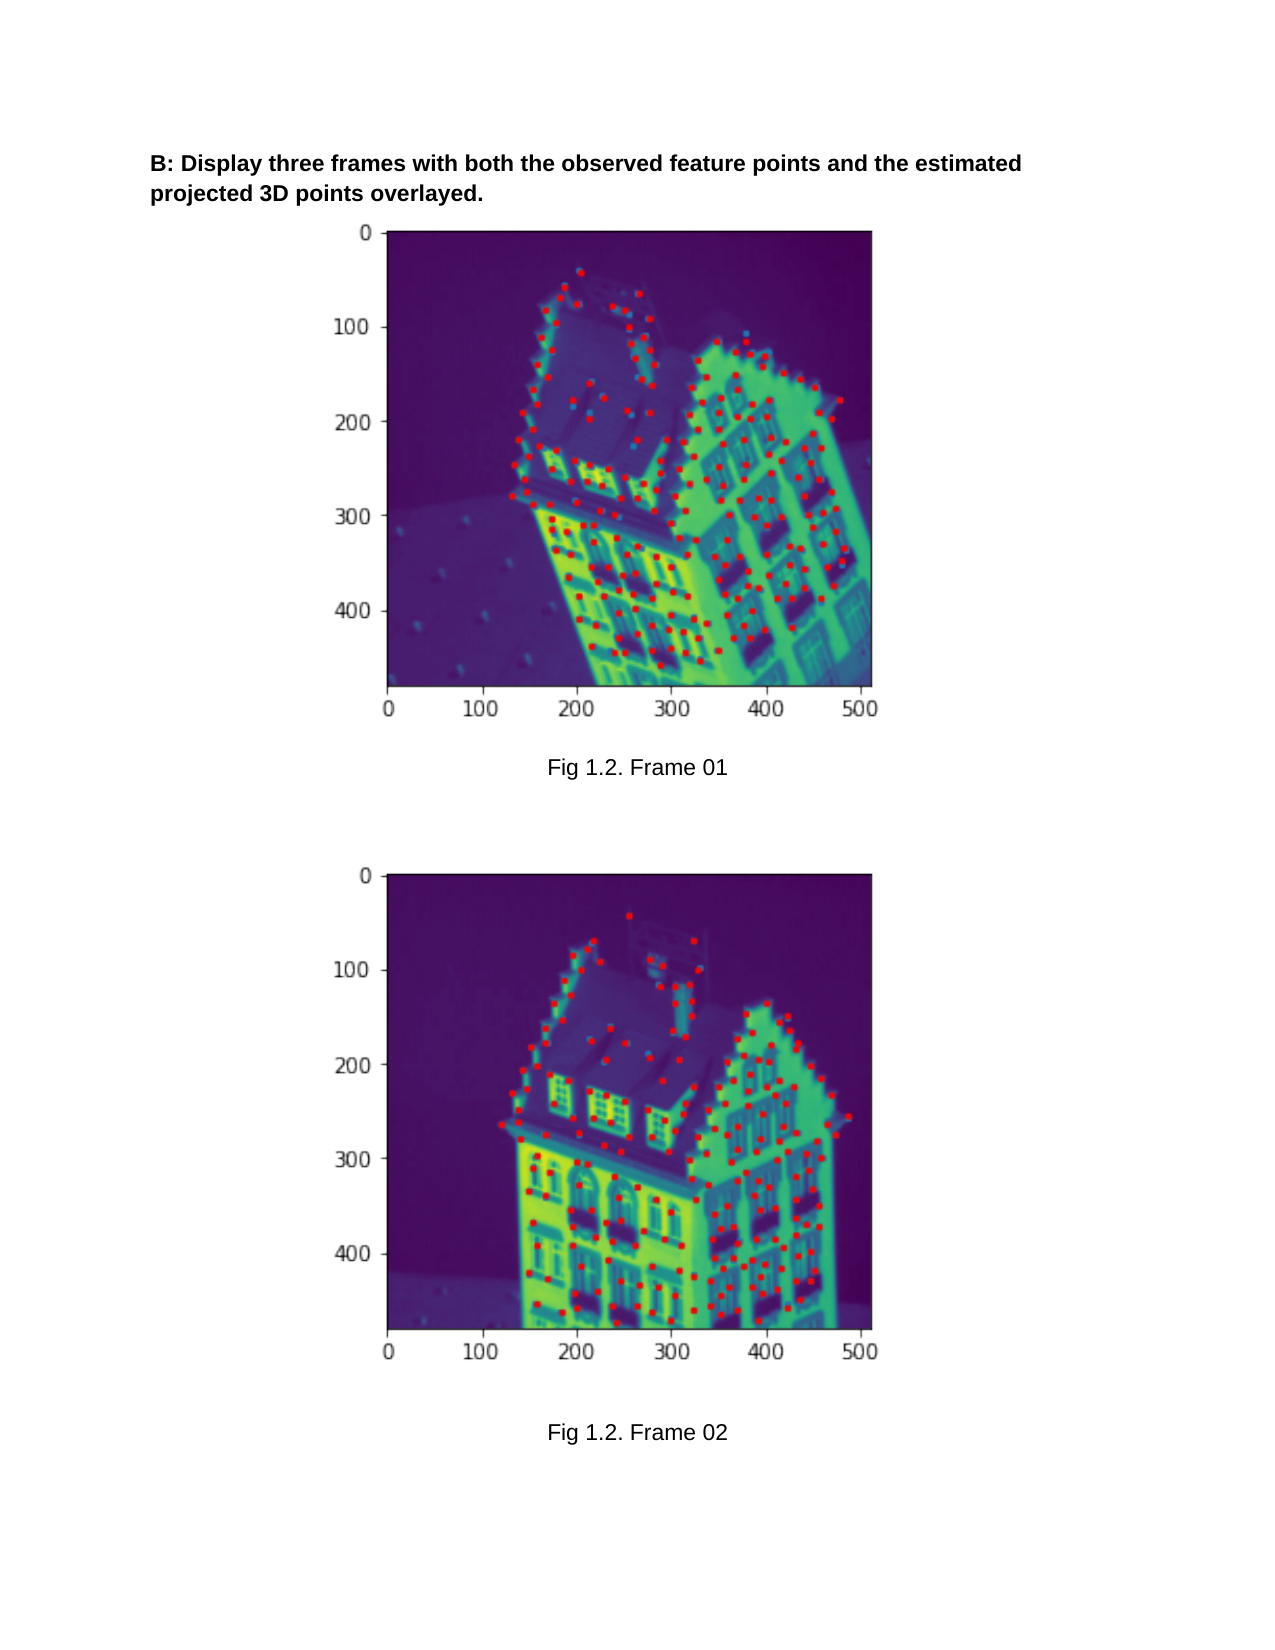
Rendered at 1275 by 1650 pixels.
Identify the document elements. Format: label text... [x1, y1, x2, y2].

text Fig 1.2. Frame 02 [150, 1419, 1125, 1445]
text B: Display three frames with both the observed feature points and the estimated projected 3D points overlayed. [150, 150, 1125, 207]
picture [318, 210, 894, 736]
picture [318, 853, 894, 1379]
text Fig 1.2. Frame 01 [150, 754, 1125, 781]
